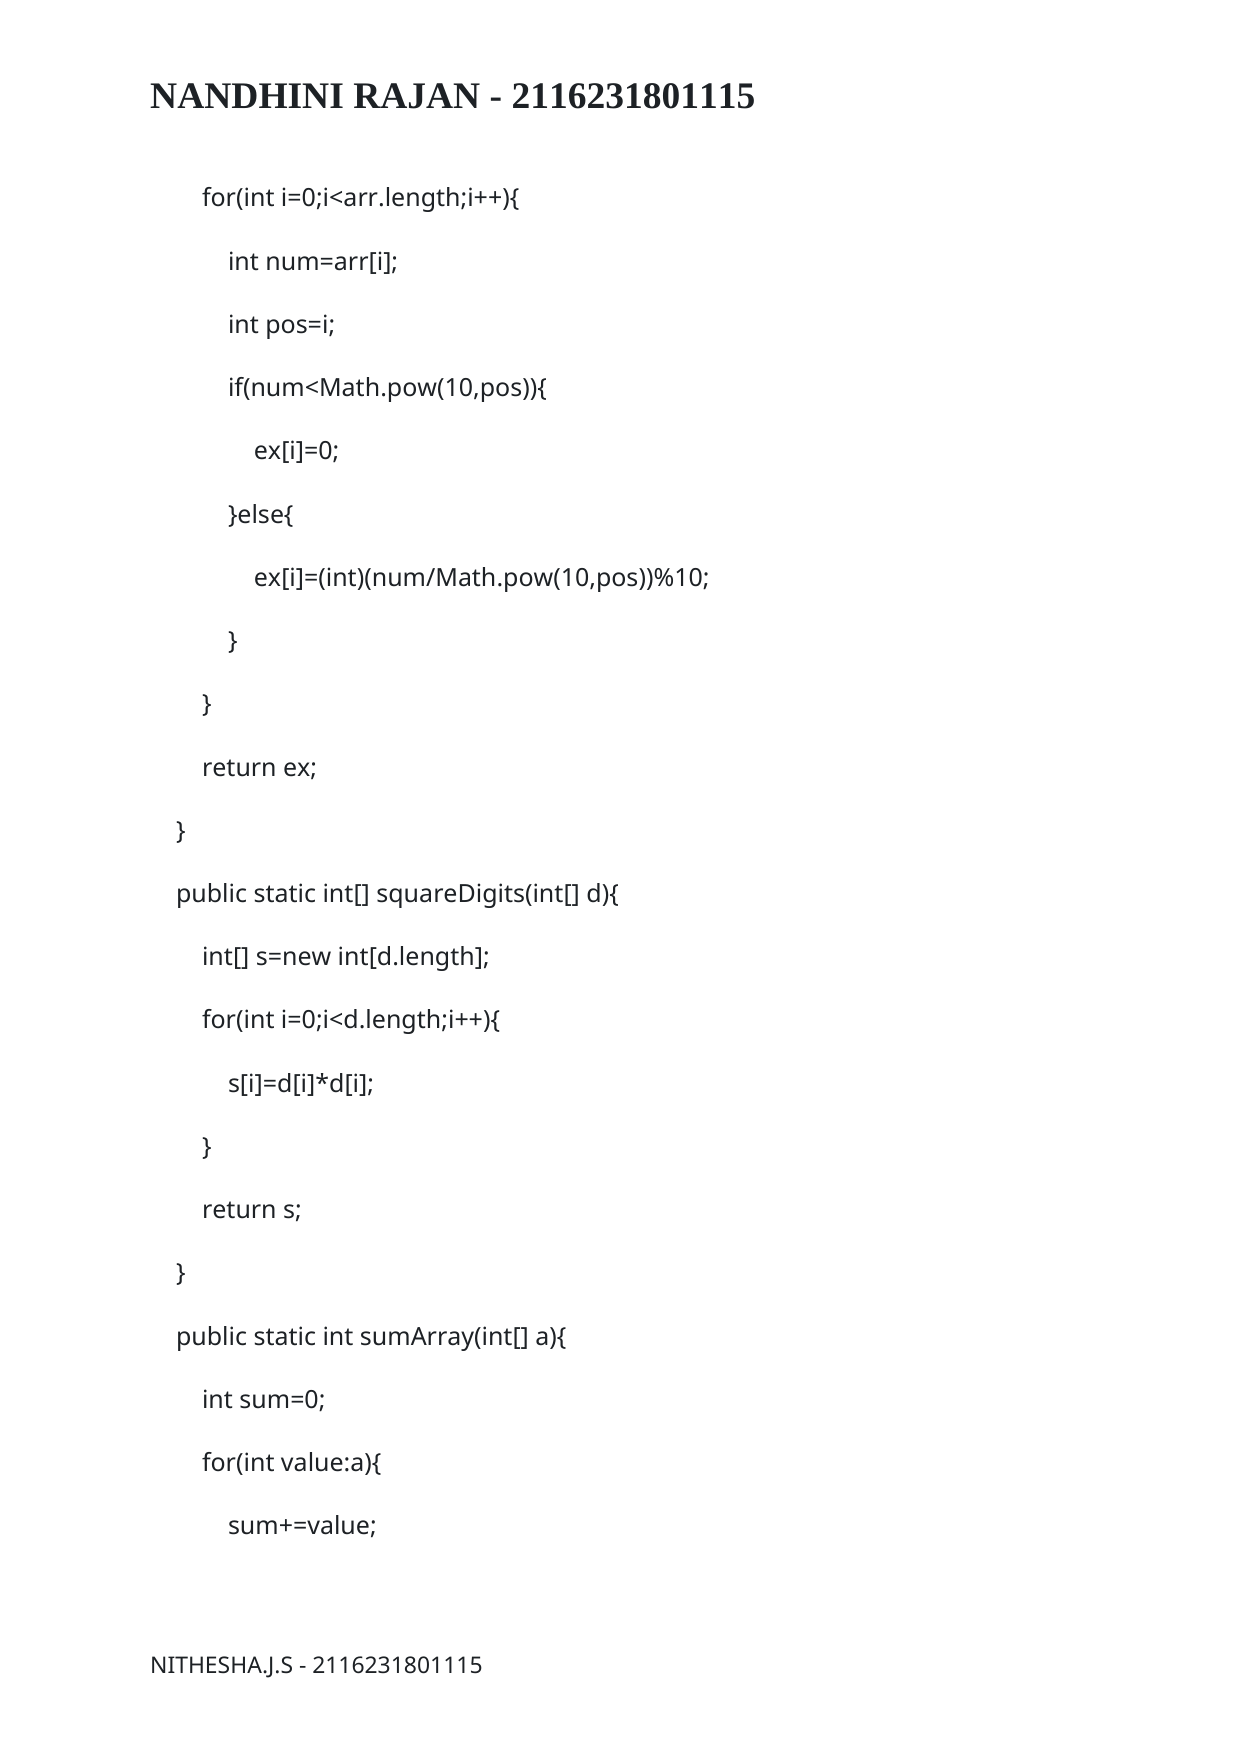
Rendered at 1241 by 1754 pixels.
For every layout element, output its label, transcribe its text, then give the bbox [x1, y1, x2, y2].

subtitle } [150, 623, 1090, 657]
subtitle public static int[] squareDigits(int[] d){ [150, 876, 1090, 910]
subtitle return s; [150, 1192, 1090, 1226]
subtitle }else{ [150, 496, 1090, 530]
subtitle for(int i=0;i<d.length;i++){ [150, 1002, 1090, 1036]
subtitle sum+=value; [150, 1508, 1090, 1542]
subtitle int num=arr[i]; [150, 243, 1090, 277]
subtitle for(int value:a){ [150, 1445, 1090, 1479]
subtitle } [150, 686, 1090, 720]
subtitle ex[i]=(int)(num/Math.pow(10,pos))%10; [150, 559, 1090, 593]
subtitle public static int sumArray(int[] a){ [150, 1318, 1090, 1352]
subtitle int sum=0; [150, 1381, 1090, 1416]
subtitle return ex; [150, 749, 1090, 783]
subtitle int pos=i; [150, 307, 1090, 341]
subtitle } [150, 1255, 1090, 1289]
subtitle } [150, 812, 1090, 846]
subtitle for(int i=0;i<arr.length;i++){ [150, 180, 1090, 214]
subtitle int[] s=new int[d.length]; [150, 939, 1090, 973]
subtitle } [150, 1128, 1090, 1163]
subtitle if(num<Math.pow(10,pos)){ [150, 370, 1090, 404]
subtitle s[i]=d[i]*d[i]; [150, 1065, 1090, 1099]
subtitle ex[i]=0; [150, 433, 1090, 467]
